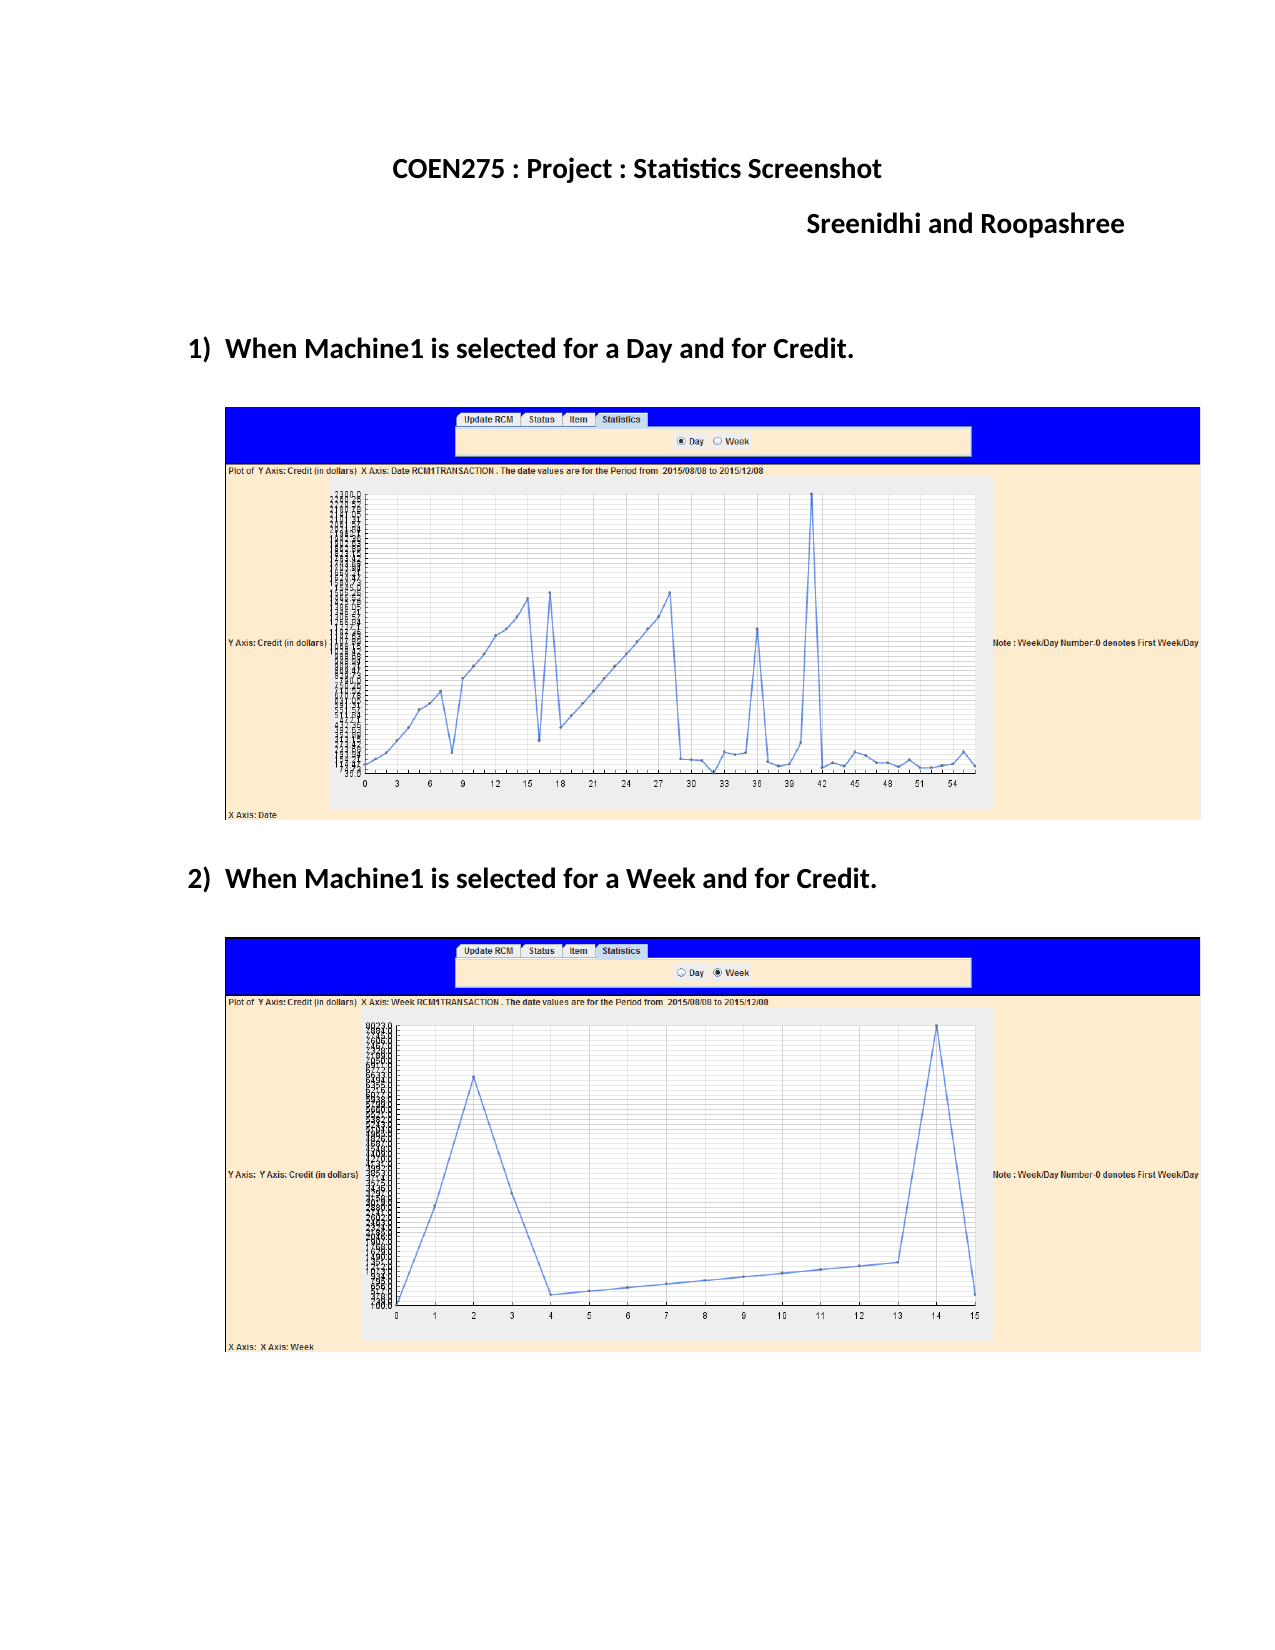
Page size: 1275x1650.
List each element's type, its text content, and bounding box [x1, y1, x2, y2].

list When Machine1 is selected for a Week and for Credit. [187, 860, 1125, 896]
picture [225, 407, 1200, 820]
text COEN275 : Project : Statistics Screenshot [150, 150, 1125, 186]
list When Machine1 is selected for a Day and for Credit. [187, 330, 1125, 366]
text Sreenidhi and Roopashree [150, 205, 1125, 241]
picture [225, 937, 1200, 1352]
